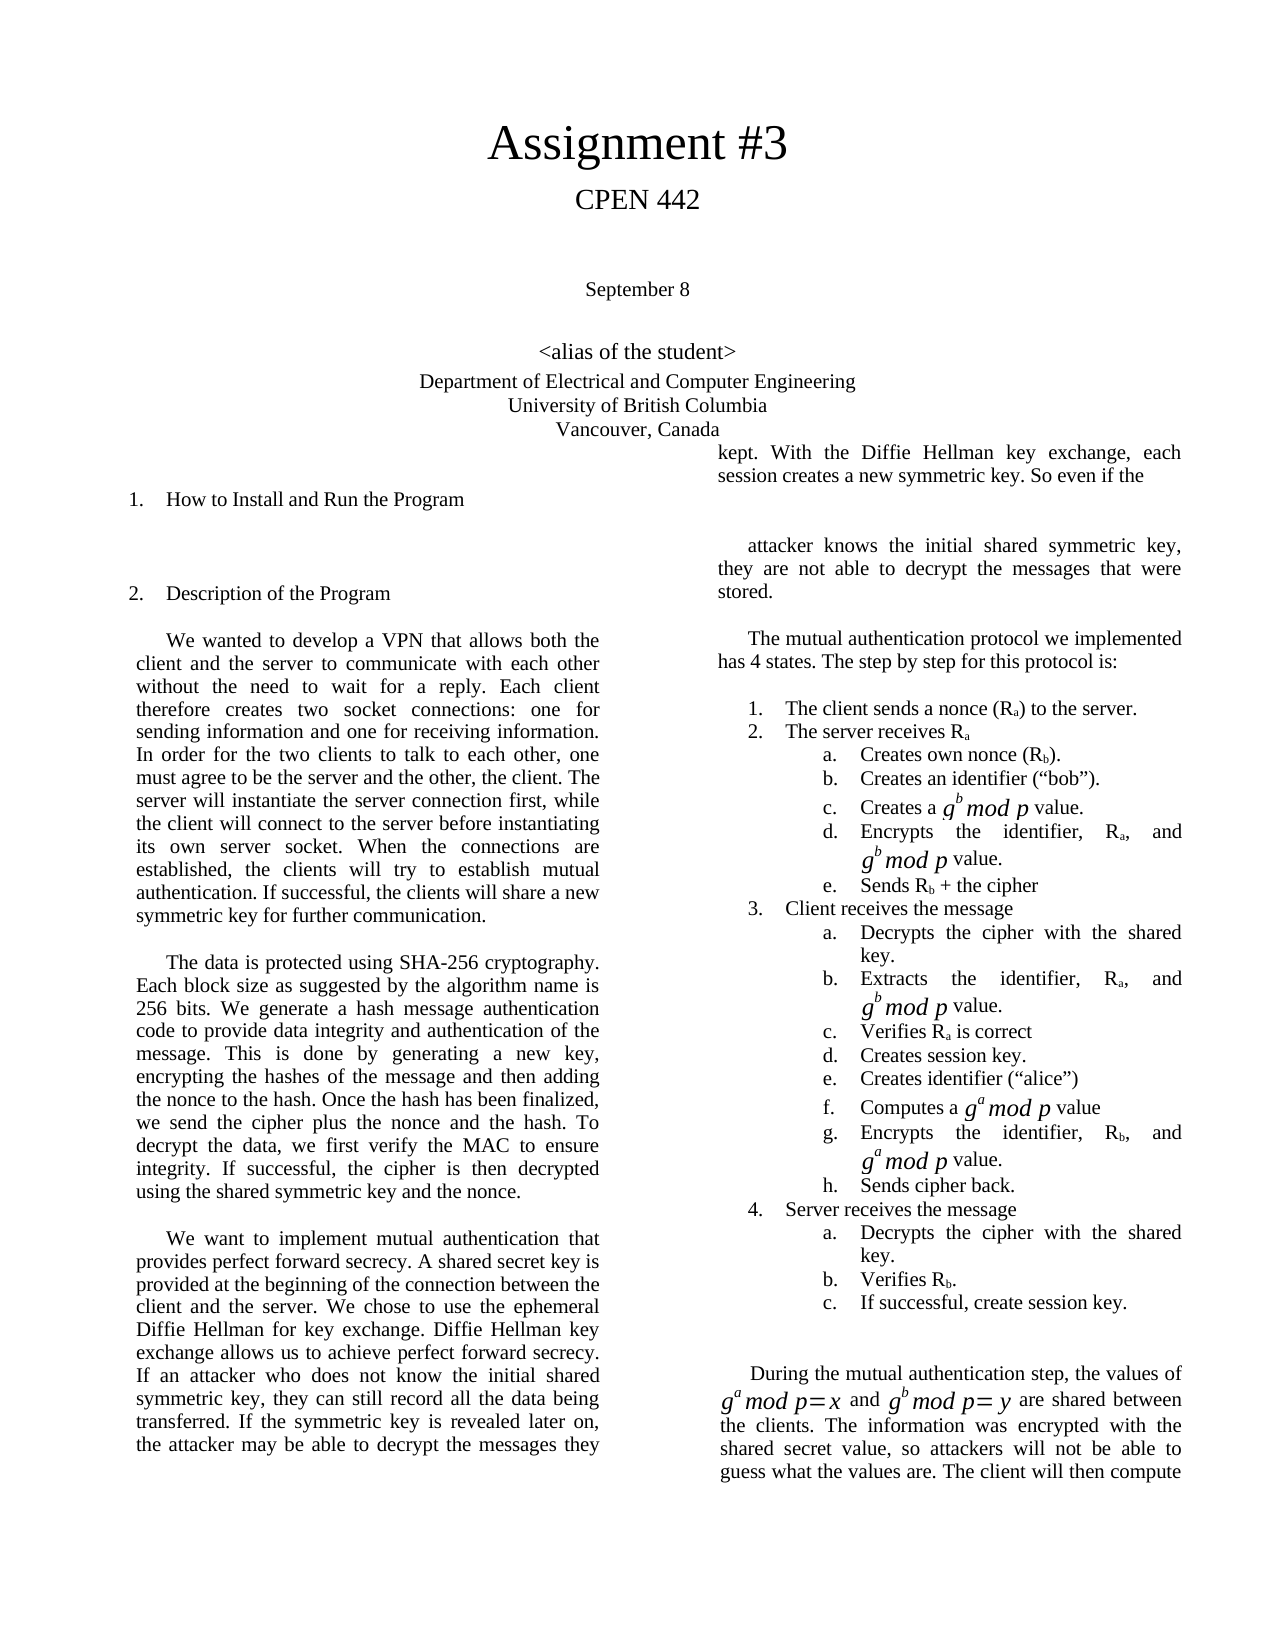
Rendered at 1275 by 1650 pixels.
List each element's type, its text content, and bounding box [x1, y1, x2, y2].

text We wanted to develop a VPN that allows both the client and the server to communicate with each other without the need to wait for a reply. Each client therefore creates two socket connections: one for sending information and one for receiving information. In order for the two clients to talk to each other, one must agree to be the server and the other, the client. The server will instantiate the server connection first, while the client will connect to the server before instantiating its own server socket. When the connections are established, the clients will try to establish mutual authentication. If successful, the clients will share a new symmetric key for further communication. [136, 629, 600, 927]
list Creates session key. [823, 1044, 1182, 1067]
list Server receives the message [748, 1198, 1182, 1221]
list Verifies Rb. [823, 1268, 1182, 1291]
list Decrypts the cipher with the shared key. [823, 1222, 1182, 1267]
list The server receives Ra [748, 720, 1182, 743]
list Sends Rb + the cipher [823, 874, 1182, 897]
list Creates identifier (“alice”) [823, 1068, 1182, 1090]
list Encrypts the identifier, Ra, and value. [823, 821, 1182, 873]
text We want to implement mutual authentication that provides perfect forward secrecy. A shared secret key is provided at the beginning of the connection between the client and the server. We chose to use the ephemeral Diffie Hellman for key exchange. Diffie Hellman key exchange allows us to achieve perfect forward secrecy. If an attacker who does not know the initial shared symmetric key, they can still record all the data being transferred. If the symmetric key is revealed later on, the attacker may be able to decrypt the messages they kept. With the Diffie Hellman key exchange, each session creates a new symmetric key. So even if the [136, 1227, 600, 1456]
subtitle CPEN 442 [93, 182, 1182, 216]
text University of British Columbia [93, 393, 1182, 417]
list Extracts the identifier, Ra, and value. [823, 967, 1182, 1020]
list Sends cipher back. [823, 1175, 1182, 1197]
list How to Install and Run the Program [128, 488, 600, 511]
text attacker knows the initial shared symmetric key, they are not able to decrypt the messages that were stored. [718, 534, 1182, 603]
text <alias of the student> [93, 338, 1182, 364]
list Creates own nonce (Rb). [823, 743, 1182, 766]
text Vancouver, Canada [93, 417, 1182, 441]
text The mutual authentication protocol we implemented has 4 states. The step by step for this protocol is: [718, 627, 1182, 673]
list If successful, create session key. [823, 1291, 1182, 1314]
list Verifies Ra is correct [823, 1021, 1182, 1043]
list Creates a value. [823, 790, 1182, 820]
list Decrypts the cipher with the shared key. [823, 921, 1182, 967]
text September 8 [93, 277, 1182, 301]
text Department of Electrical and Computer Engineering [93, 369, 1182, 393]
list Creates an identifier (“bob”). [823, 767, 1182, 790]
title Assignment #3 [93, 112, 1182, 170]
list The client sends a nonce (Ra) to the server. [748, 697, 1182, 719]
list Description of the Program [128, 582, 600, 605]
text The data is protected using SHA-256 cryptography. Each block size as suggested by the algorithm name is 256 bits. We generate a hash message authentication code to provide data integrity and authentication of the message. This is done by generating a new key, encrypting the hashes of the message and then adding the nonce to the hash. Once the hash has been finalized, we send the cipher plus the nonce and the hash. To decrypt the data, we first verify the MAC to ensure integrity. If successful, the cipher is then decrypted using the shared symmetric key and the nonce. [136, 951, 600, 1203]
list Encrypts the identifier, Rb, and value. [823, 1121, 1182, 1174]
list Client receives the message [748, 897, 1182, 920]
list Computes a value [823, 1091, 1182, 1121]
